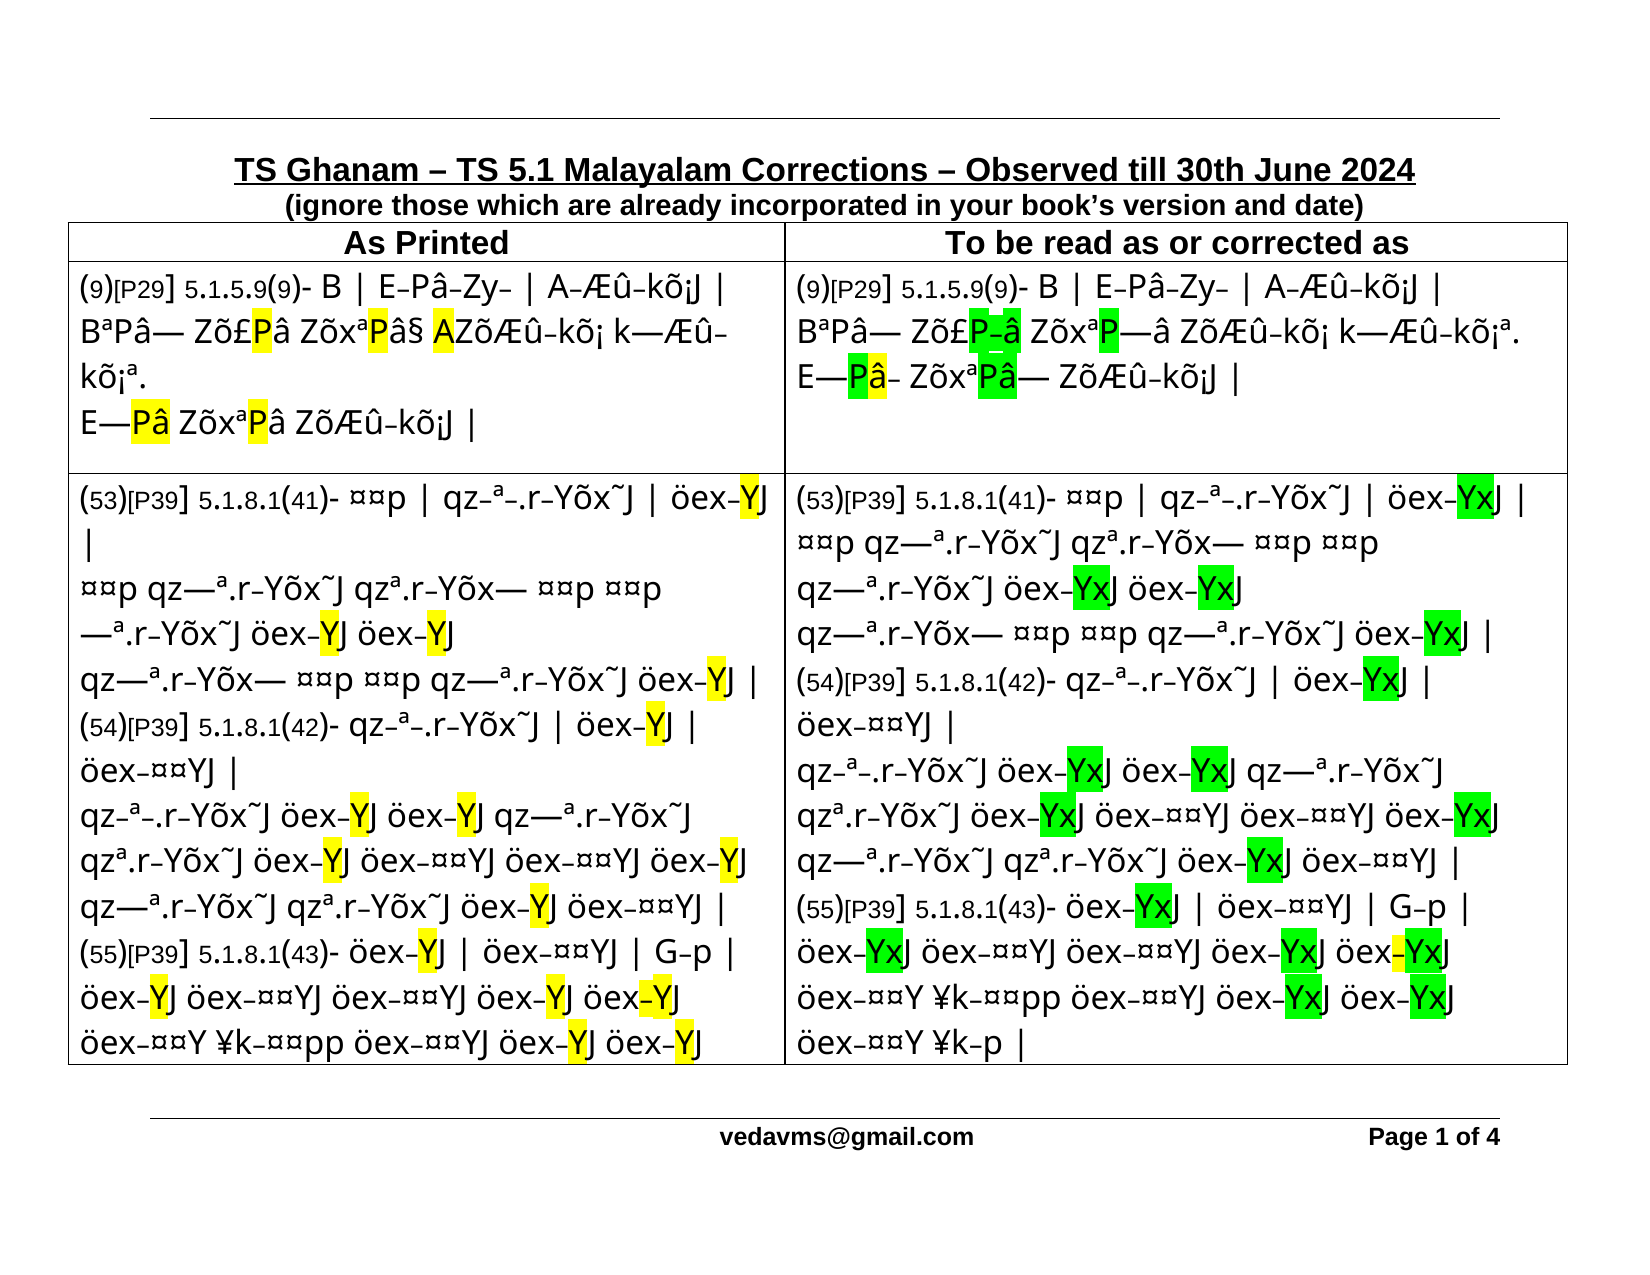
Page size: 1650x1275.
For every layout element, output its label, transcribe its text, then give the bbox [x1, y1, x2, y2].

table_header To be read as or corrected as [786, 223, 1567, 261]
table_cell (9)[P29] 5.1.5.9(9)- B | E–Pâ–Zy– | A–Æû–kõ¡J | BªPâ— Zõ£P–â ZõxªP—â ZõÆû–kõ¡ k—Æû–kõ¡ª. E—Pâ– ZõxªPâ— ZõÆû–kõ¡J | [786, 262, 1567, 473]
text TS Ghanam – TS 5.1 Malayalam Corrections – Observed till 30th June 2024 [150, 150, 1500, 188]
table_header As Printed [69, 223, 784, 261]
table_cell (9)[P29] 5.1.5.9(9)- B | E–Pâ–Zy– | A–Æû–kõ¡J | BªPâ— Zõ£Pâ ZõxªPâ§ AZõÆû–kõ¡ k—Æû–kõ¡ª. E—Pâ ZõxªPâ ZõÆû–kõ¡J | [69, 262, 784, 473]
text (ignore those which are already incorporated in your book’s version and date) [150, 188, 1500, 222]
